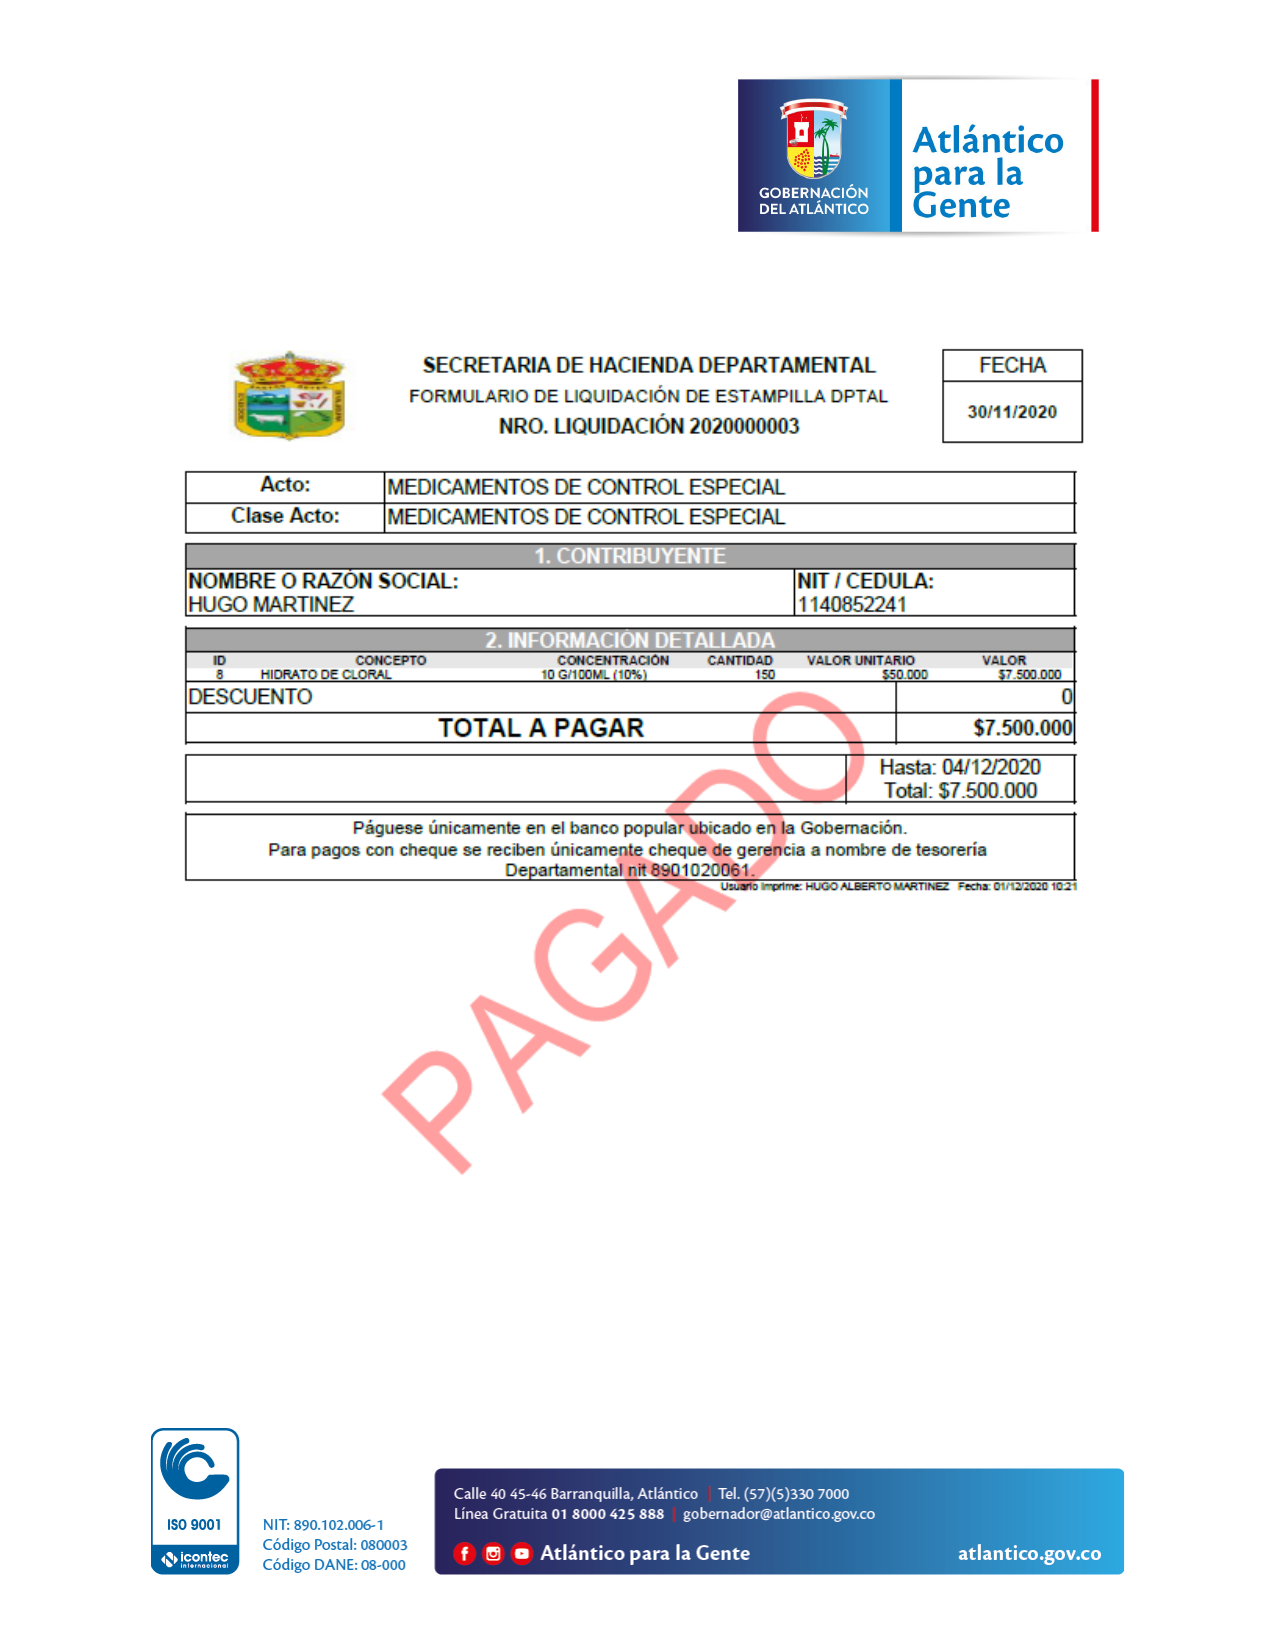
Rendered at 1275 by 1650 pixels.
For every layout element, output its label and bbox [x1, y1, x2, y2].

picture [176, 265, 1099, 1186]
picture [734, 75, 1102, 238]
picture [151, 1428, 1125, 1575]
